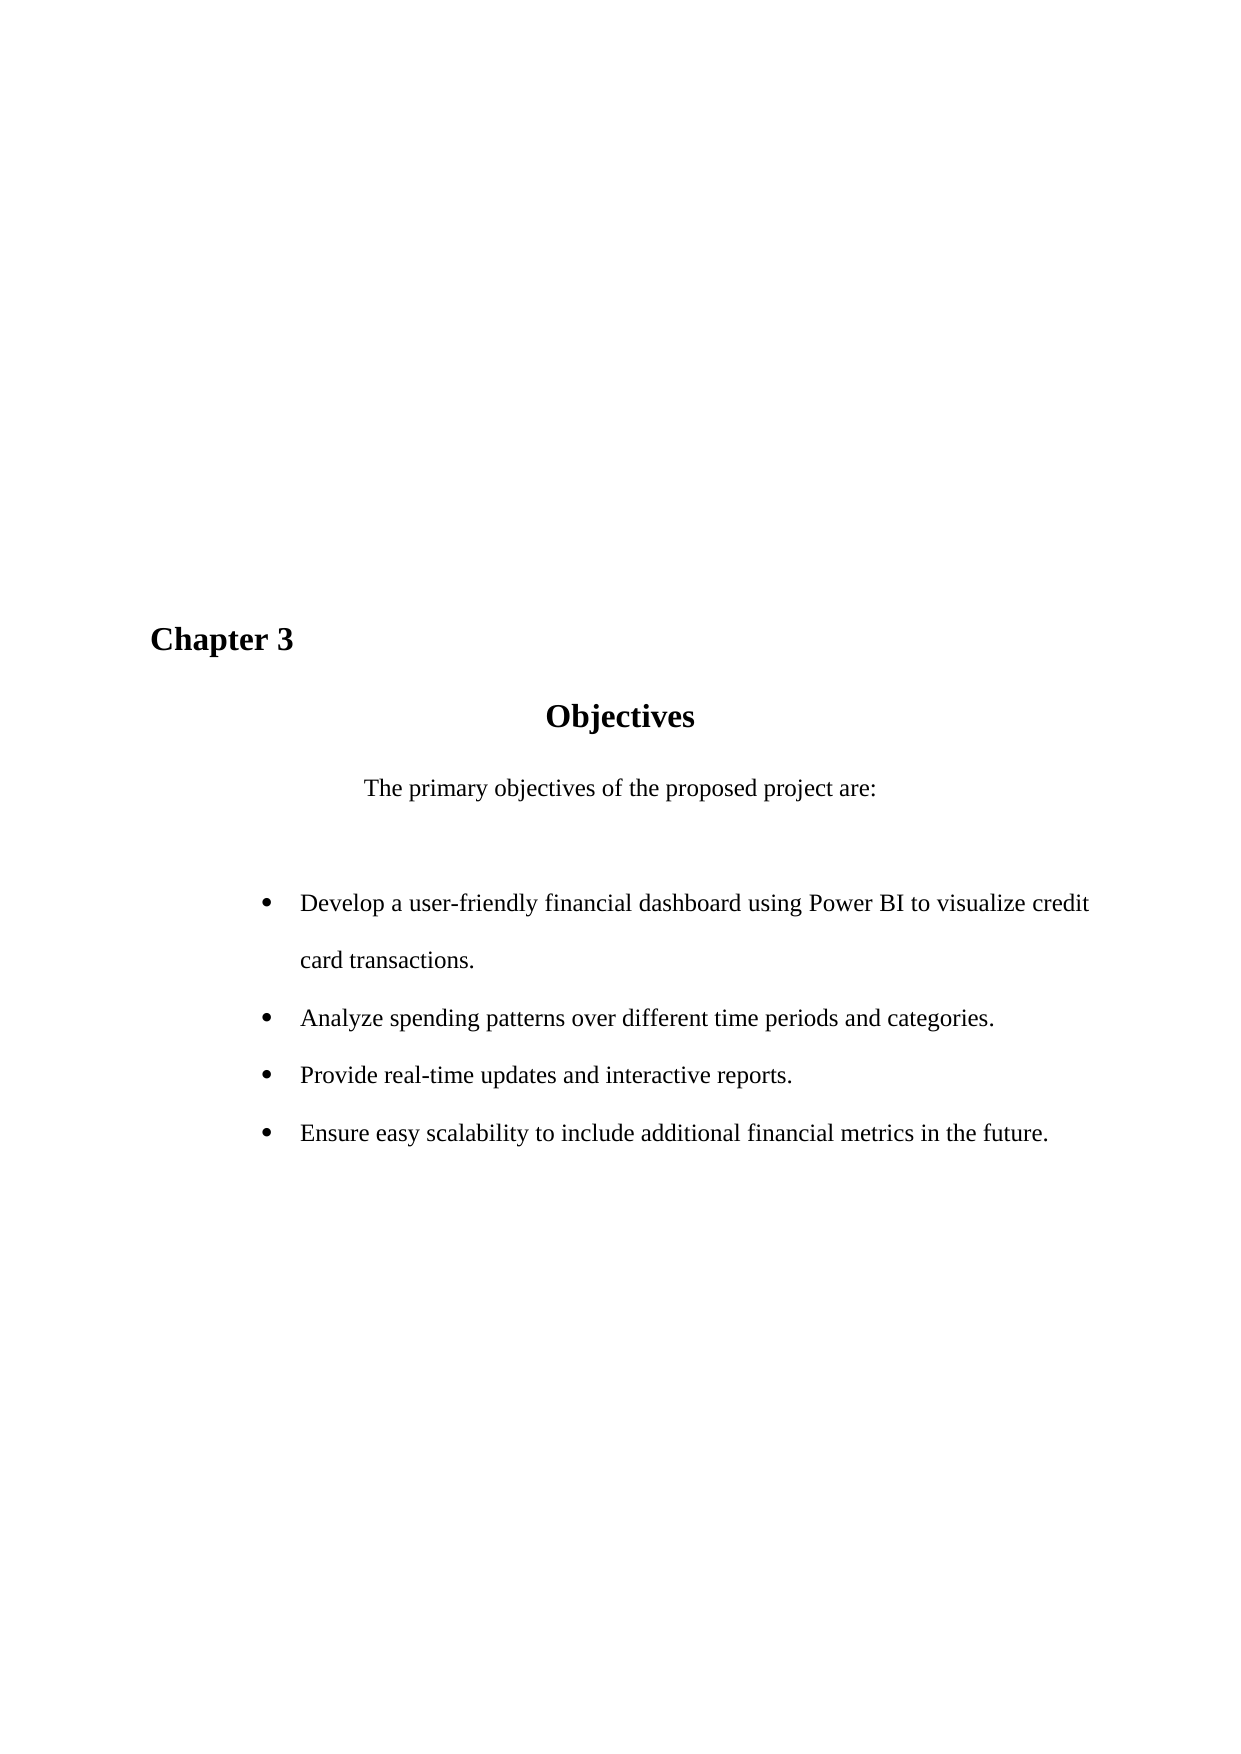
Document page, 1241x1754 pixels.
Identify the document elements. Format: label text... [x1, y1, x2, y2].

list Analyze spending patterns over different time periods and categories. [262, 1003, 1090, 1032]
text The primary objectives of the proposed project are: [150, 773, 1090, 802]
list Provide real-time updates and interactive reports. [262, 1060, 1090, 1089]
text Chapter 3 [150, 619, 1090, 658]
text Objectives [150, 696, 1090, 734]
list Ensure easy scalability to include additional financial metrics in the future. [262, 1118, 1090, 1147]
list Develop a user-friendly financial dashboard using Power BI to visualize credit card transactions. [262, 888, 1090, 974]
